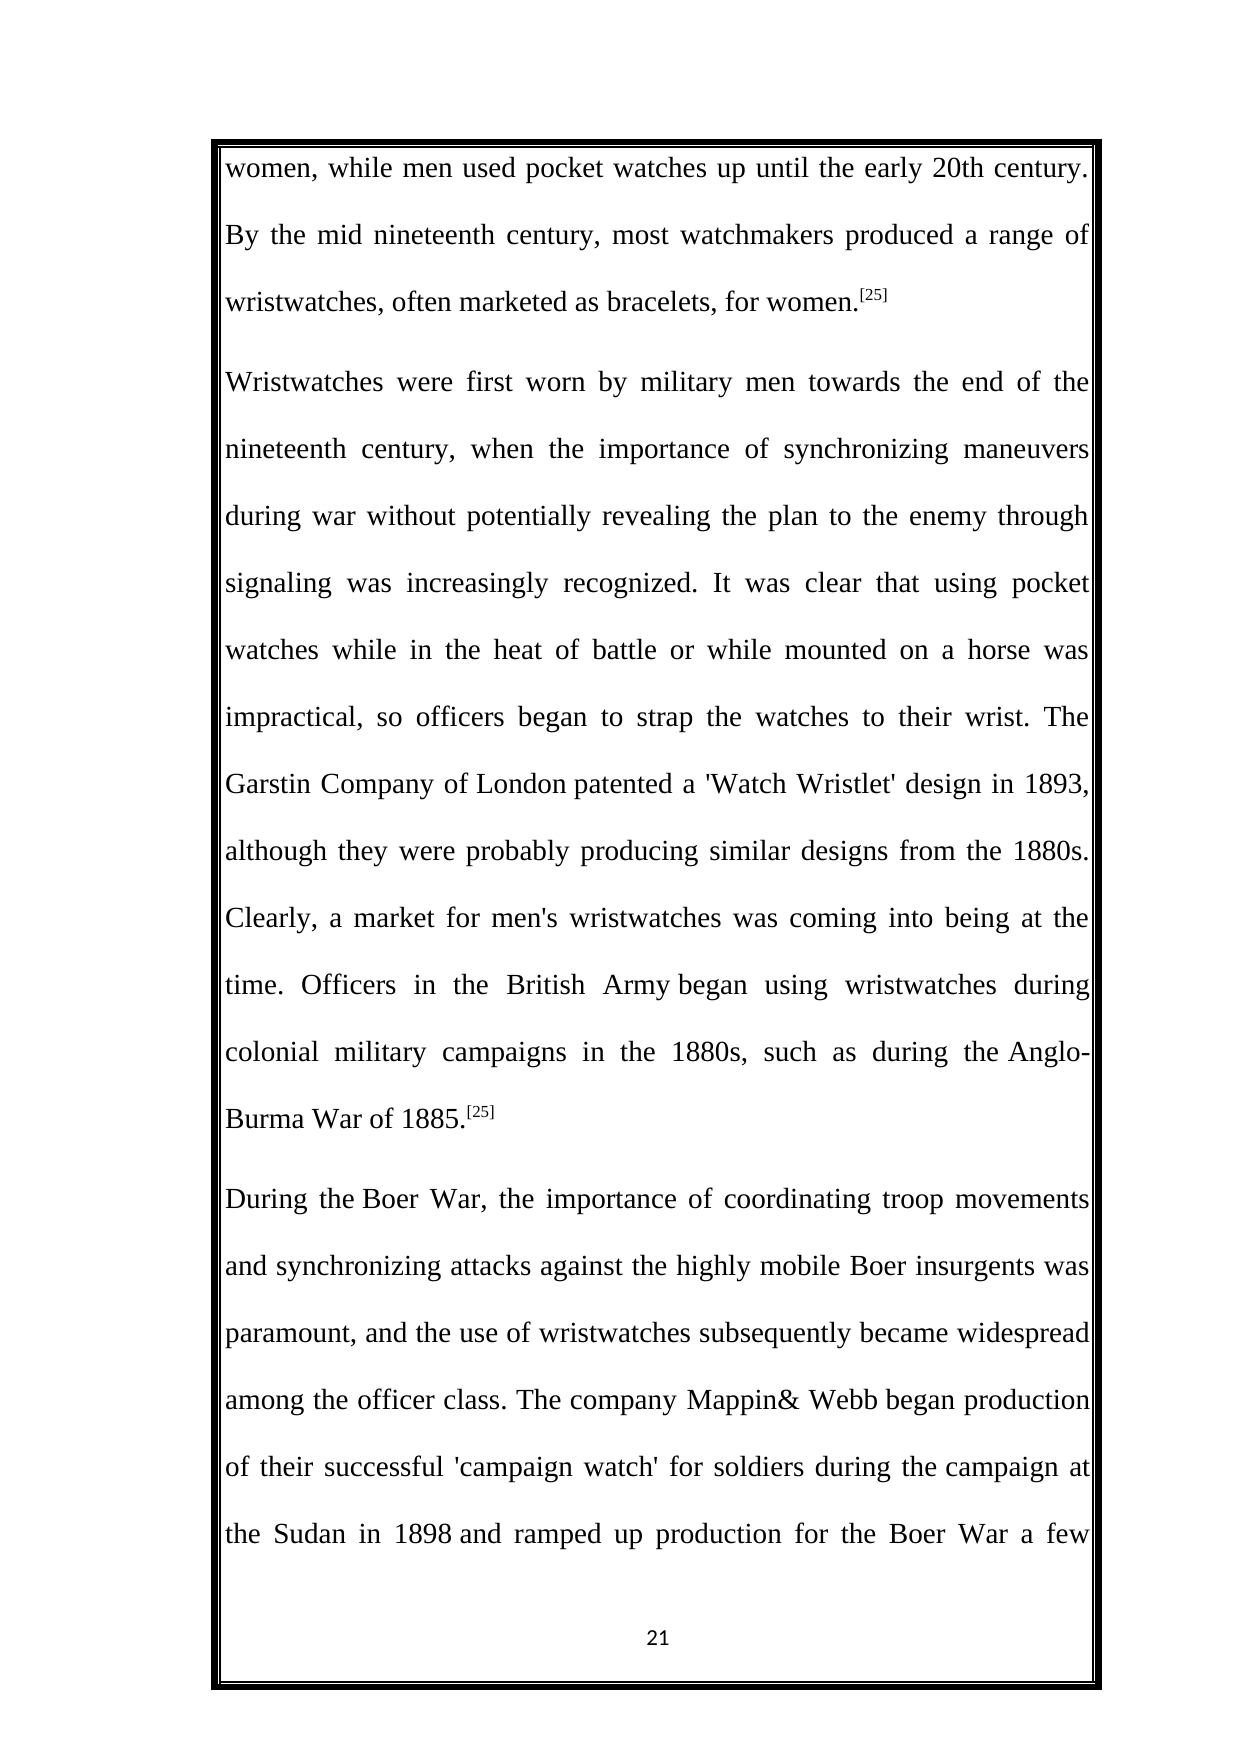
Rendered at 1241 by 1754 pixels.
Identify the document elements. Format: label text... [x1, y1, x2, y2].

text Wristwatches were first worn by military men towards the end of the nineteenth century, when the importance of synchronizing maneuvers during war without potentially revealing the plan to the enemy through signaling was increasingly recognized. It was clear that using pocket watches while in the heat of battle or while mounted on a horse was impractical, so officers began to strap the watches to their wrist. The Garstin Company of London patented a 'Watch Wristlet' design in 1893, although they were probably producing similar designs from the 1880s. Clearly, a market for men's wristwatches was coming into being at the time. Officers in the British Army began using wristwatches during colonial military campaigns in the 1880s, such as during the Anglo-Burma War of 1885.[25] [225, 364, 1090, 1135]
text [225, 1181, 1090, 1550]
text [225, 150, 1090, 318]
